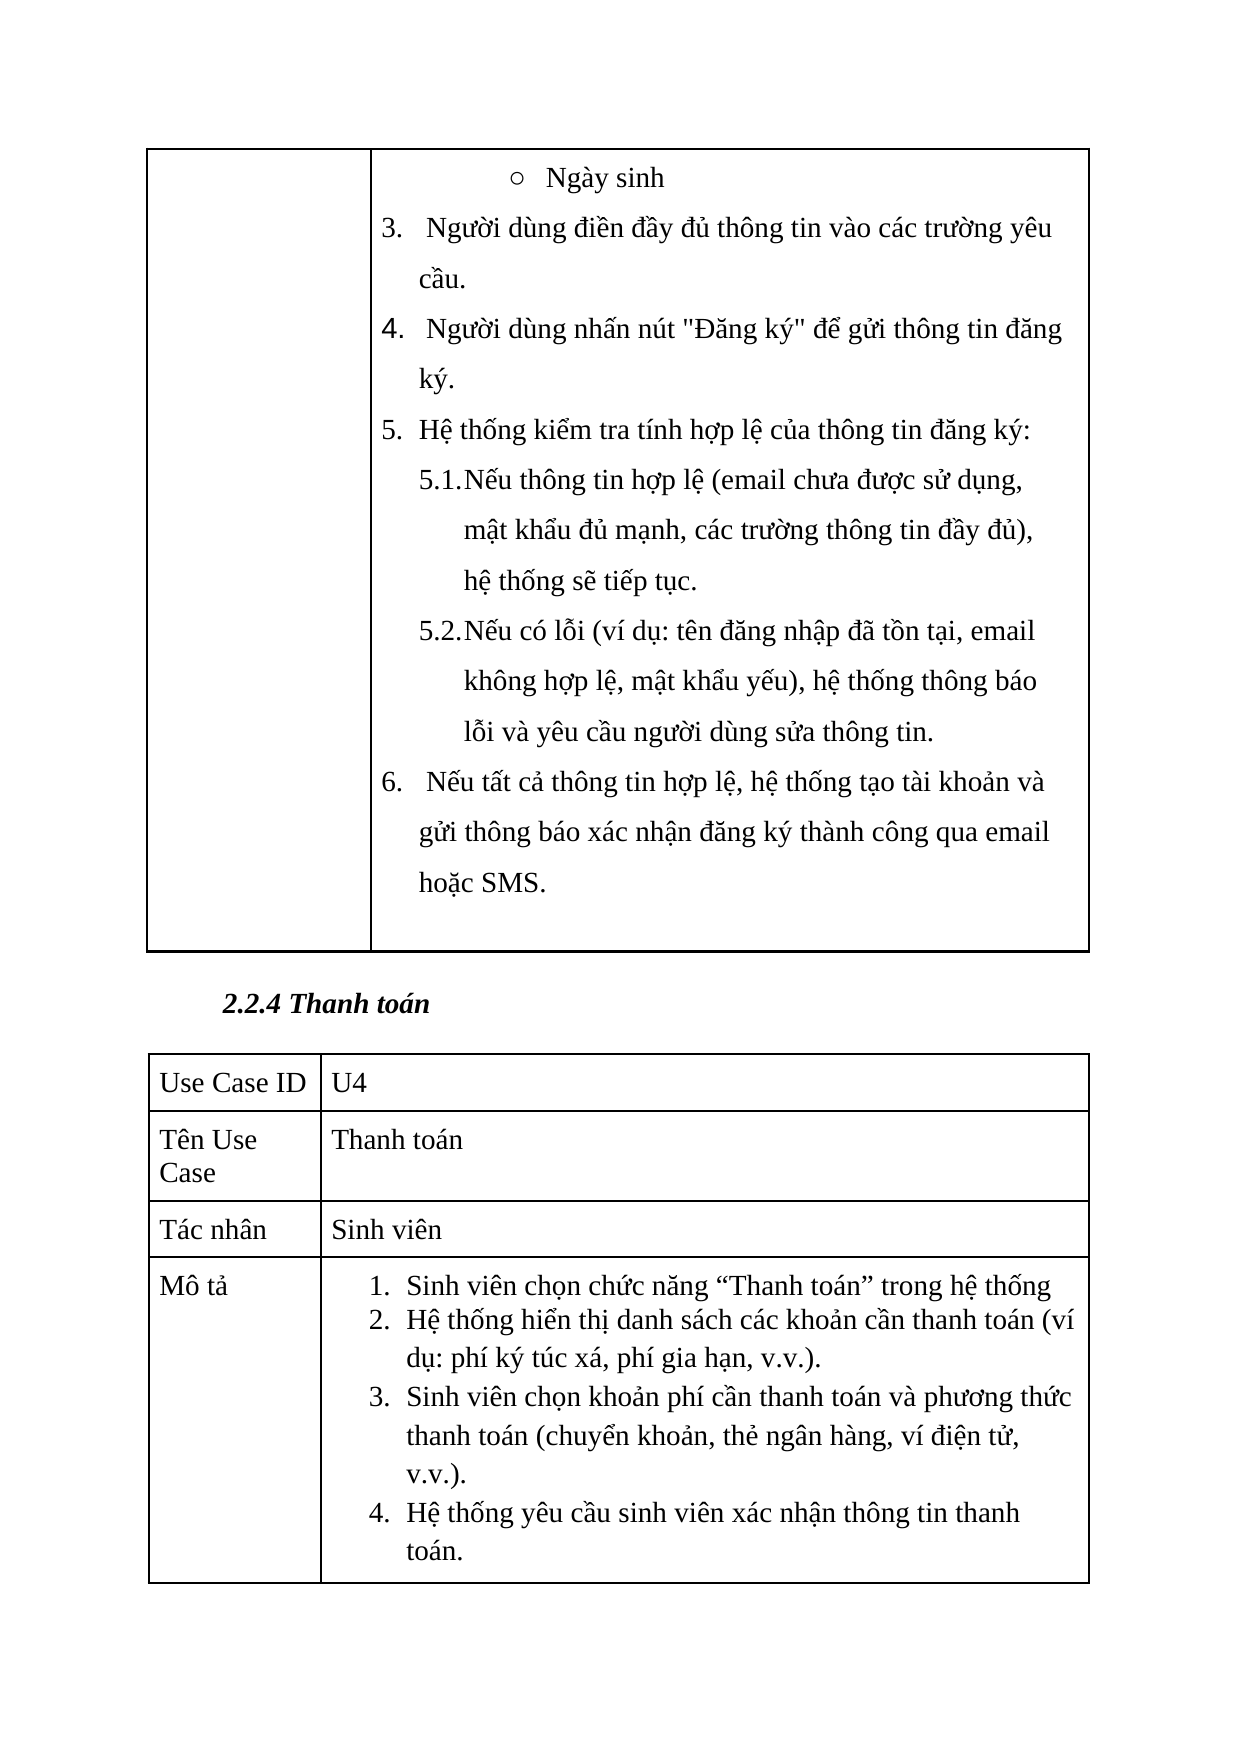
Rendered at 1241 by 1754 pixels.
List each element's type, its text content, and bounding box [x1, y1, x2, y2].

text 2.2.4 Thanh toán [223, 986, 1092, 1019]
